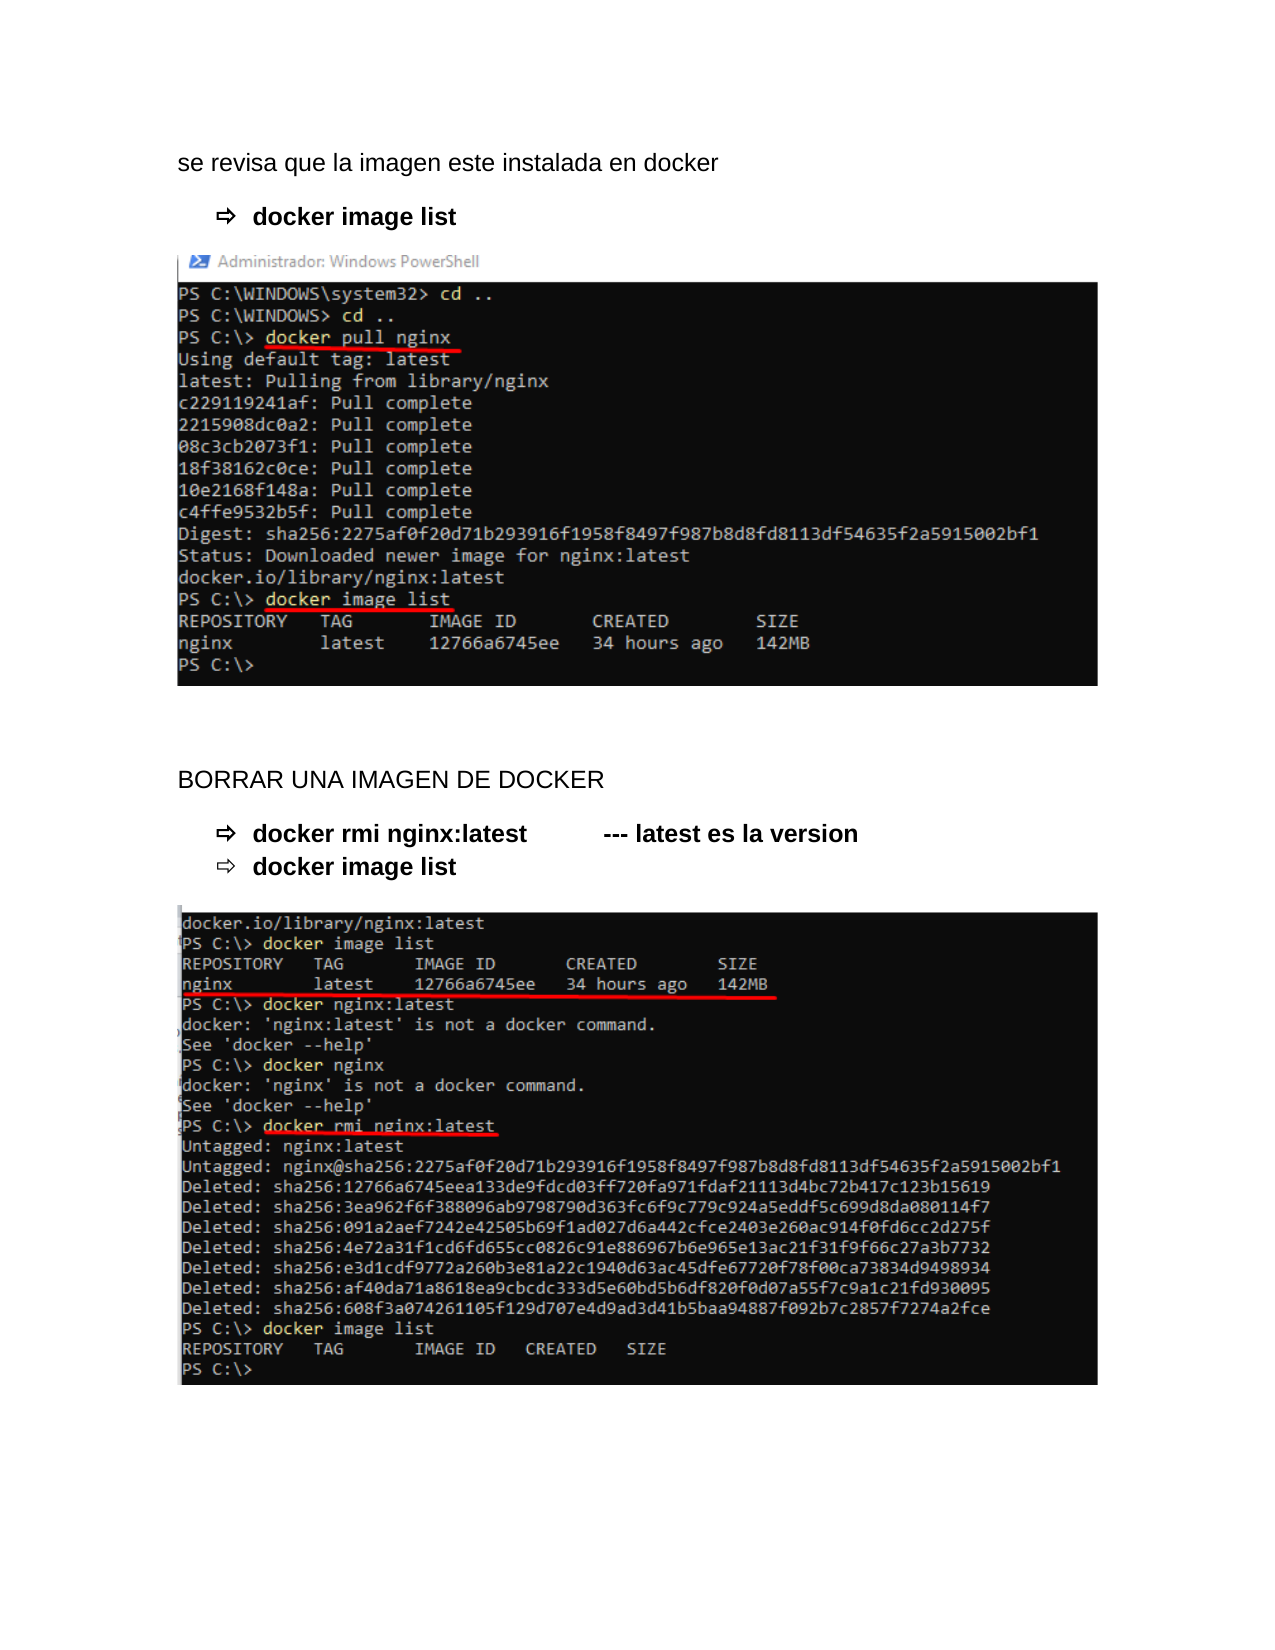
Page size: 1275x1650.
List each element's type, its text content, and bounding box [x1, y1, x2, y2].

list docker rmi nginx:latest --- latest es la version [215, 818, 1098, 847]
picture [177, 255, 1098, 686]
list docker image list [215, 852, 1098, 881]
list docker image list [215, 201, 1098, 230]
picture [177, 905, 1098, 1385]
text BORRAR UNA IMAGEN DE DOCKER [177, 765, 1098, 793]
text se revisa que la imagen este instalada en docker [177, 148, 1098, 176]
